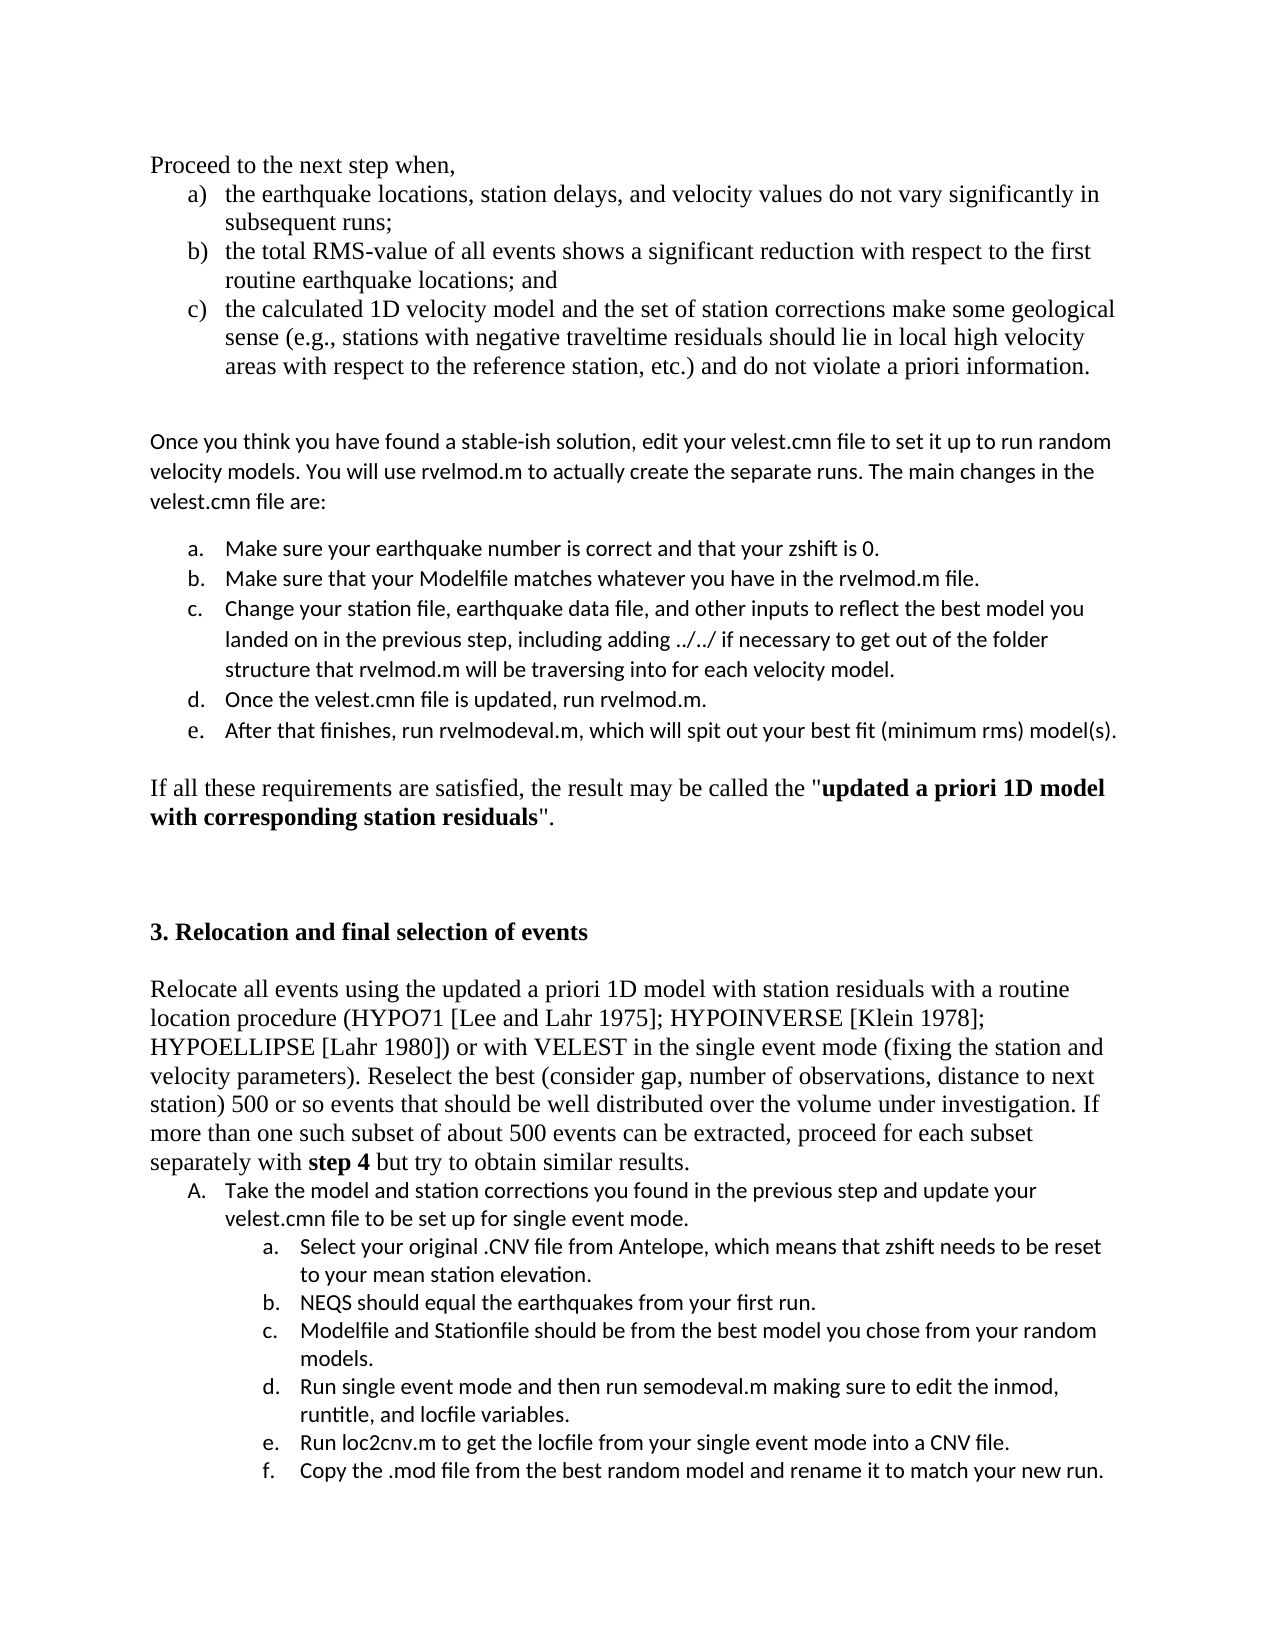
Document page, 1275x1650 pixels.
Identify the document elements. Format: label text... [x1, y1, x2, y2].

list NEQS should equal the earthquakes from your first run. [262, 1288, 1125, 1316]
list the earthquake locations, station delays, and velocity values do not vary significantly in subsequent runs; [187, 179, 1125, 236]
text Proceed to the next step when, [150, 150, 1125, 179]
list Make sure your earthquake number is correct and that your zshift is 0. [187, 534, 1125, 562]
list Modelfile and Stationfile should be from the best model you chose from your random models. [262, 1316, 1125, 1372]
list Once the velest.cmn file is updated, run rvelmod.m. [187, 685, 1125, 713]
list Run loc2cnv.m to get the locfile from your single event mode into a CNV file. [262, 1428, 1125, 1456]
list Select your original .CNV file from Antelope, which means that zshift needs to be reset to your mean station elevation. [262, 1232, 1125, 1288]
list the calculated 1D velocity model and the set of station corrections make some geological sense (e.g., stations with negative traveltime residuals should lie in local high velocity areas with respect to the reference station, etc.) and do not violate a priori information. [187, 294, 1125, 380]
text Relocate all events using the updated a priori 1D model with station residuals with a routine location procedure (HYPO71 [Lee and Lahr 1975]; HYPOINVERSE [Klein 1978]; HYPOELLIPSE [Lahr 1980]) or with VELEST in the single event mode (fixing the station and velocity parameters). Reselect the best (consider gap, number of observations, distance to next station) 500 or so events that should be well distributed over the volume under investigation. If more than one such subset of about 500 events can be extracted, proceed for each subset separately with step 4 but try to obtain similar results. [150, 974, 1125, 1176]
list Copy the .mod file from the best random model and rename it to match your new run. [262, 1456, 1125, 1484]
list After that finishes, run rvelmodeval.m, which will spit out your best fit (minimum rms) model(s). [187, 715, 1125, 744]
text 3. Relocation and final selection of events [150, 917, 1125, 946]
list the total RMS-value of all events shows a significant reduction with respect to the first routine earthquake locations; and [187, 236, 1125, 294]
list Take the model and station corrections you found in the previous step and update your velest.cmn file to be set up for single event mode. [187, 1176, 1125, 1232]
text If all these requirements are satisfied, the result may be called the "updated a priori 1D model with corresponding station residuals". [150, 773, 1125, 831]
list Run single event mode and then run semodeval.m making sure to edit the inmod, runtitle, and locfile variables. [262, 1372, 1125, 1428]
list Make sure that your Modelfile matches whatever you have in the rvelmod.m file. [187, 564, 1125, 592]
list Change your station file, earthquake data file, and other inputs to reflect the best model you landed on in the previous step, including adding ../../ if necessary to get out of the folder structure that rvelmod.m will be traversing into for each velocity model. [187, 594, 1125, 683]
text Once you think you have found a stable-ish solution, edit your velest.cmn file to set it up to run random velocity models. You will use rvelmod.m to actually create the separate runs. The main changes in the velest.cmn file are: [150, 427, 1125, 515]
